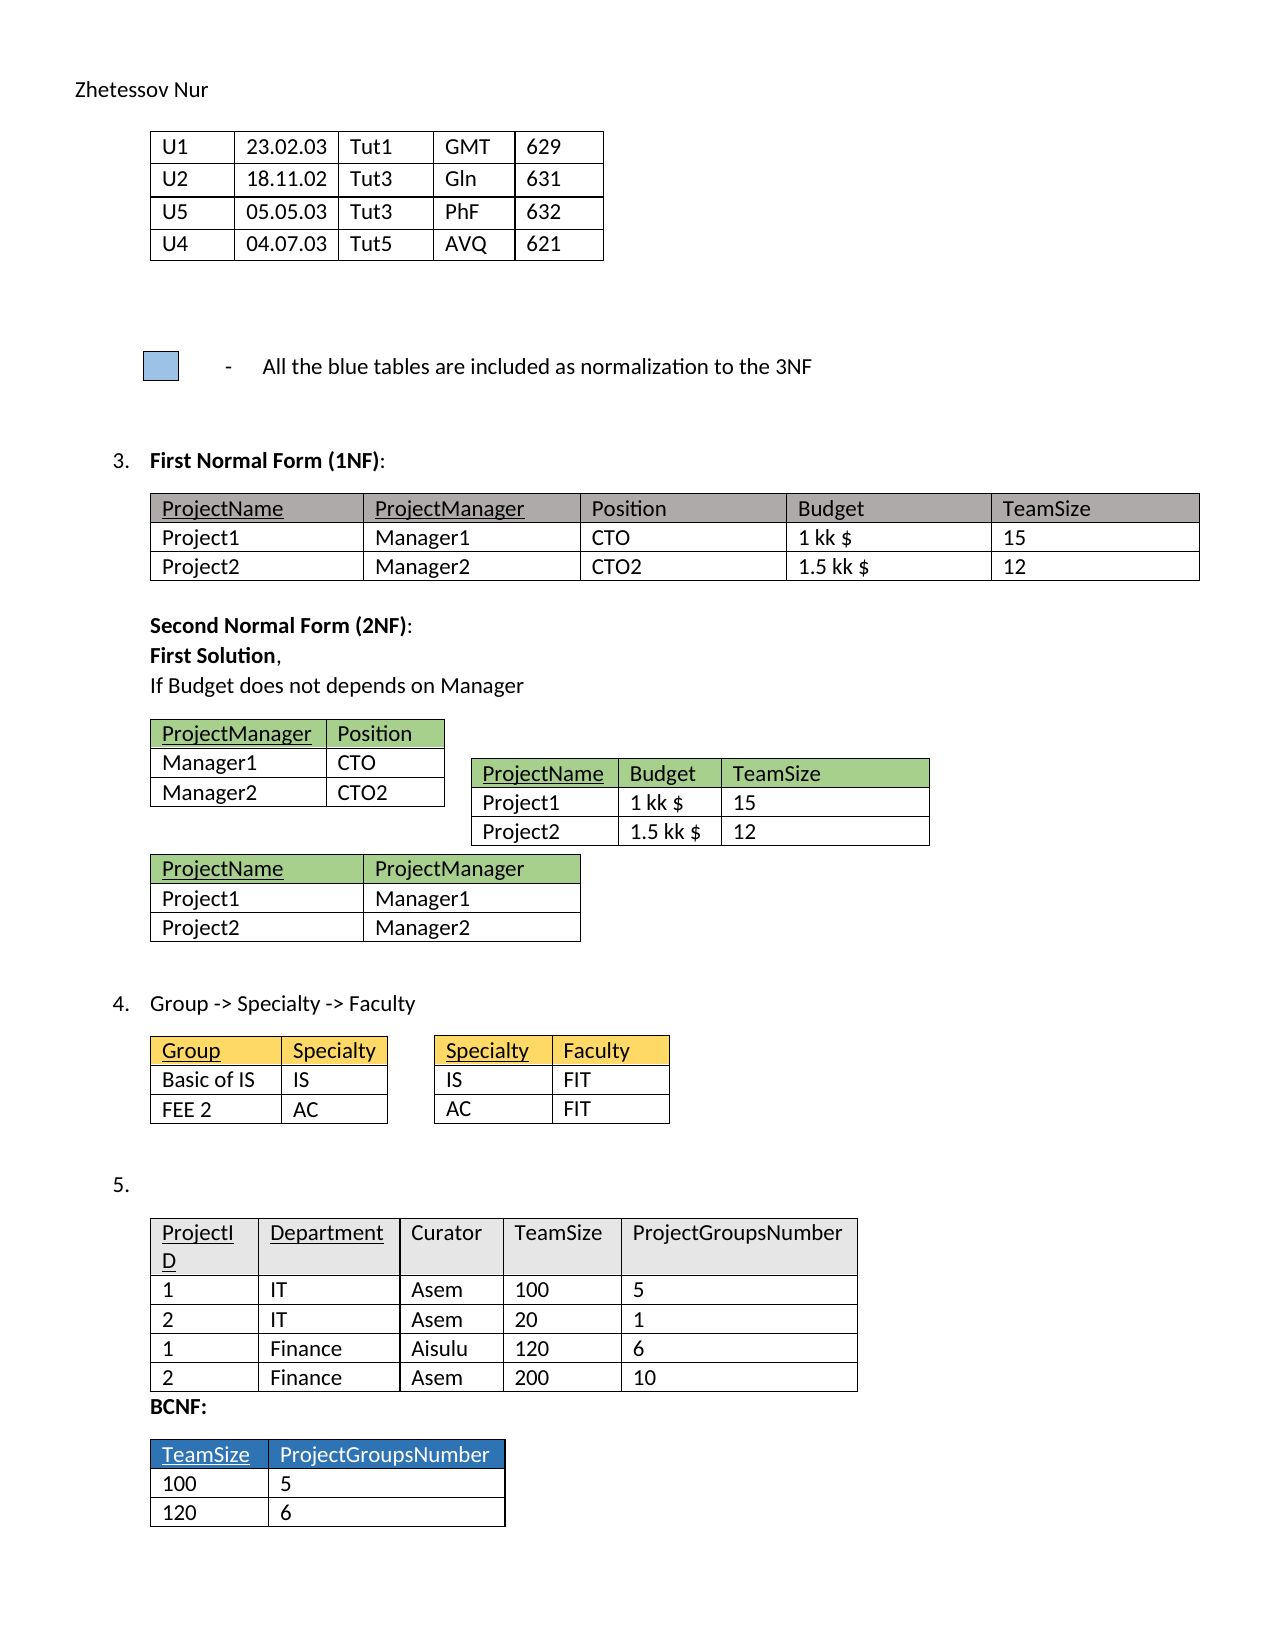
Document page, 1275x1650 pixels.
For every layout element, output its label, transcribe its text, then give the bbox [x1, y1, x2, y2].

table_header Specialty [282, 1037, 387, 1064]
table_cell 10 [622, 1363, 857, 1391]
table_header Budget [787, 494, 991, 522]
table_cell Project1 [151, 884, 363, 912]
table_header ProjectGroupsNumber [269, 1440, 504, 1468]
table_cell 15 [992, 523, 1199, 551]
table_header ProjectID [151, 1219, 258, 1274]
table_cell Finance [259, 1363, 399, 1391]
table_cell Manager2 [364, 552, 580, 580]
table_cell 100 [151, 1469, 268, 1497]
table_header Faculty [553, 1036, 669, 1064]
table_cell CTO2 [327, 778, 444, 806]
table_cell 1 [151, 1276, 258, 1304]
table_cell Manager1 [364, 884, 580, 912]
table_header ProjectName [151, 494, 363, 522]
table_cell 1.5 kk $ [787, 552, 991, 580]
table_cell Manager2 [151, 778, 326, 806]
table_cell FEE 2 [151, 1095, 281, 1123]
table_cell FIT [553, 1095, 669, 1123]
table_cell 6 [269, 1498, 504, 1526]
table_cell 2 [151, 1363, 258, 1391]
table_header Department [259, 1219, 399, 1274]
table_cell U4 [151, 230, 234, 260]
table_cell IT [259, 1276, 399, 1304]
table_cell Project1 [151, 523, 363, 551]
table_cell 6 [622, 1334, 857, 1362]
table_cell Manager1 [364, 523, 580, 551]
table_header [144, 352, 178, 380]
table_cell AC [435, 1095, 552, 1123]
table_cell Finance [259, 1334, 399, 1362]
table_cell Project2 [472, 817, 618, 845]
table_cell 12 [722, 817, 929, 845]
table_cell AC [282, 1095, 387, 1123]
table_cell 1 [151, 1334, 258, 1362]
table_cell CTO2 [581, 552, 786, 580]
table_cell Basic of IS [151, 1066, 281, 1094]
table_cell Manager1 [151, 749, 326, 777]
table_cell Project2 [151, 552, 363, 580]
table_cell 5 [622, 1276, 857, 1304]
table_header ProjectName [151, 855, 363, 883]
table_cell 15 [722, 788, 929, 816]
table_cell Tut3 [339, 164, 433, 196]
table_cell 631 [516, 164, 603, 196]
table_cell 621 [516, 230, 603, 260]
table_cell IS [435, 1066, 552, 1093]
table_header Group [151, 1037, 281, 1064]
table_cell 2 [151, 1305, 258, 1333]
table_cell 120 [151, 1498, 268, 1526]
table_header ProjectGroupsNumber [622, 1219, 857, 1274]
table_cell IS [282, 1066, 387, 1094]
table_cell 20 [504, 1305, 621, 1333]
table_cell Asem [401, 1305, 503, 1333]
table_header Curator [401, 1219, 503, 1274]
table_header Budget [619, 759, 721, 787]
table_cell U1 [151, 132, 234, 163]
table_cell CTO [581, 523, 786, 551]
table_cell U2 [151, 164, 234, 196]
list Group -> Specialty -> Faculty [112, 989, 1200, 1017]
table_cell GMT [434, 132, 514, 163]
table_cell 04.07.03 [235, 230, 338, 260]
list First Normal Form (1NF): [112, 446, 1200, 474]
table_header TeamSize [504, 1219, 621, 1274]
table_cell 629 [516, 132, 603, 163]
table_cell 12 [992, 552, 1199, 580]
table_header TeamSize [722, 759, 929, 787]
list If Budget does not depends on Manager [150, 672, 1200, 699]
table_header Position [581, 494, 786, 522]
list Second Normal Form (2NF): [150, 611, 1200, 639]
table_header ProjectName [472, 759, 618, 787]
table_cell Project1 [472, 788, 618, 816]
list All the blue tables are included as normalization to the 3NF [225, 352, 1200, 380]
table_cell 23.02.03 [235, 132, 338, 163]
table_cell 120 [504, 1334, 621, 1362]
table_cell 1 kk $ [787, 523, 991, 551]
table_cell AVQ [434, 230, 514, 260]
table_cell Aisulu [401, 1334, 503, 1362]
table_header TeamSize [992, 494, 1199, 522]
list BCNF: [150, 1392, 1200, 1420]
table_cell IT [259, 1305, 399, 1333]
table_cell 1.5 kk $ [619, 817, 721, 845]
table_cell Asem [401, 1276, 503, 1304]
table_cell 18.11.02 [235, 164, 338, 196]
table_header ProjectManager [151, 720, 326, 747]
table_cell CTO [327, 749, 444, 777]
table_header Position [327, 720, 444, 747]
table_header ProjectManager [364, 494, 580, 522]
table_cell FIT [553, 1066, 669, 1093]
table_header ProjectManager [364, 855, 580, 883]
table_cell Asem [401, 1363, 503, 1391]
table_cell Manager2 [364, 913, 580, 941]
table_cell 1 kk $ [619, 788, 721, 816]
table_cell Gln [434, 164, 514, 196]
table_cell 1 [622, 1305, 857, 1333]
table_cell 200 [504, 1363, 621, 1391]
table_cell PhF [434, 198, 514, 228]
table_header Specialty [435, 1036, 552, 1064]
table_cell 05.05.03 [235, 198, 338, 228]
list First Solution, [150, 641, 1200, 669]
table_cell Tut5 [339, 230, 433, 260]
table_cell Tut1 [339, 132, 433, 163]
table_cell 5 [269, 1469, 504, 1497]
table_header TeamSize [151, 1440, 268, 1468]
table_cell Tut3 [339, 198, 433, 228]
table_cell 632 [516, 198, 603, 228]
table_cell Project2 [151, 913, 363, 941]
table_cell U5 [151, 198, 234, 228]
table_cell 100 [504, 1276, 621, 1304]
